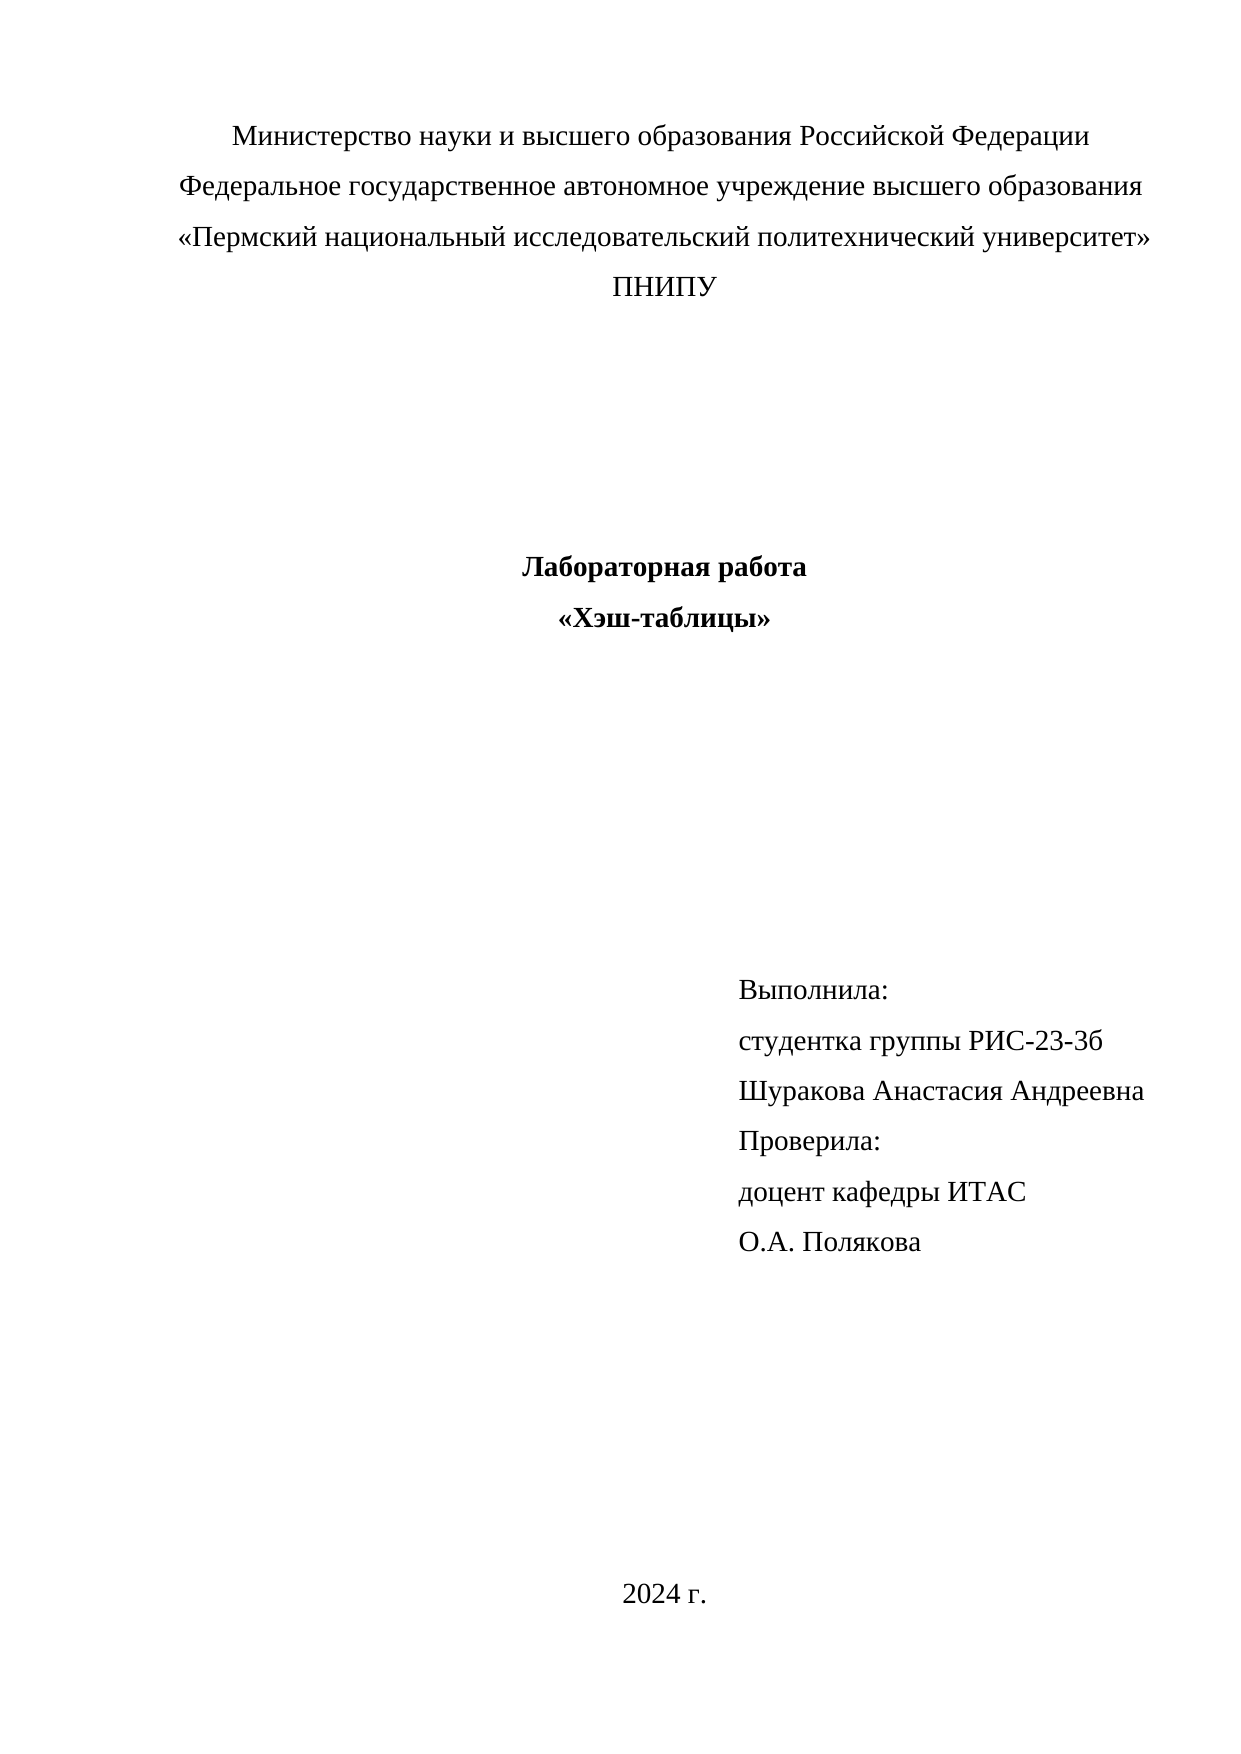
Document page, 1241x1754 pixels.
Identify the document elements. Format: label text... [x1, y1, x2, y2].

text Выполнила: [738, 972, 1152, 1006]
text Проверила: [738, 1123, 1152, 1157]
text «Пермский национальный исследовательский политехнический университет» [177, 219, 1152, 252]
text 2024 г. [177, 1576, 1152, 1610]
text ПНИПУ [177, 269, 1152, 303]
text доцент кафедры ИТАС [738, 1174, 1152, 1207]
text О.А. Полякова [738, 1224, 1152, 1258]
text студентка группы РИС-23-3б [738, 1023, 1152, 1056]
text «Хэш-таблицы» [177, 600, 1152, 633]
text Лабораторная работа [177, 549, 1152, 583]
text Шуракова Анастасия Андреевна [738, 1073, 1152, 1107]
text Министерство науки и высшего образования Российской Федерации [177, 118, 1152, 152]
text Федеральное государственное автономное учреждение высшего образования [177, 168, 1152, 202]
